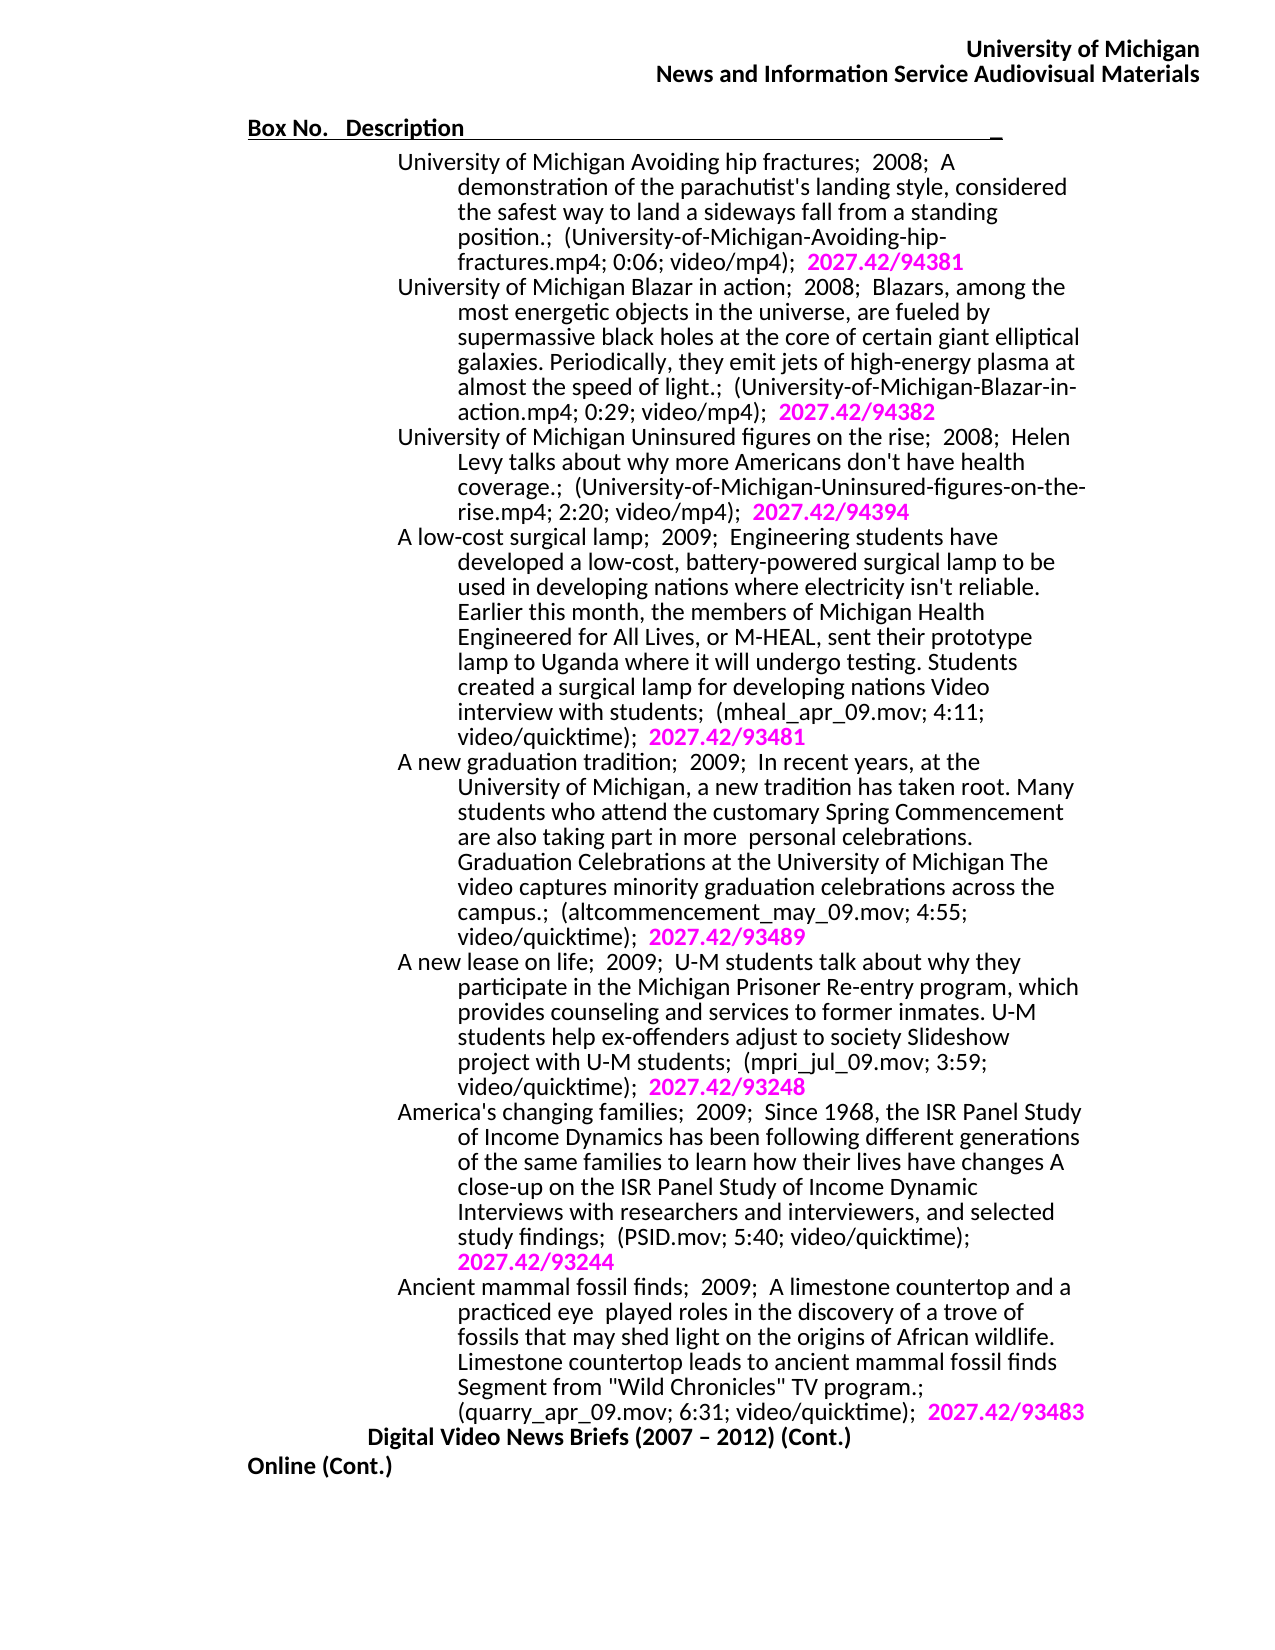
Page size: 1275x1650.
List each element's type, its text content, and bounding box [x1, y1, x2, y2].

text Digital Video News Briefs (2007 – 2012) (Cont.) [367, 1425, 1087, 1450]
text A low-cost surgical lamp; 2009; Engineering students have developed a low-cost, battery-powered surgical lamp to be used in developing nations where electricity isn't reliable. Earlier this month, the members of Michigan Health Engineered for All Lives, or M-HEAL, sent their prototype lamp to Uganda where it will undergo testing. Students created a surgical lamp for developing nations Video interview with students; (mheal_apr_09.mov; 4:11; video/quicktime); 2027.42/93481 [397, 525, 1087, 750]
text A new graduation tradition; 2009; In recent years, at the University of Michigan, a new tradition has taken root. Many students who attend the customary Spring Commencement are also taking part in more personal celebrations. Graduation Celebrations at the University of Michigan The video captures minority graduation celebrations across the campus.; (altcommencement_may_09.mov; 4:55; video/quicktime); 2027.42/93489 [397, 750, 1087, 950]
text America's changing families; 2009; Since 1968, the ISR Panel Study of Income Dynamics has been following different generations of the same families to learn how their lives have changes A close-up on the ISR Panel Study of Income Dynamic Interviews with researchers and interviewers, and selected study findings; (PSID.mov; 5:40; video/quicktime); 2027.42/93244 [397, 1100, 1087, 1275]
text A new lease on life; 2009; U-M students talk about why they participate in the Michigan Prisoner Re-entry program, which provides counseling and services to former inmates. U-M students help ex-offenders adjust to society Slideshow project with U-M students; (mpri_jul_09.mov; 3:59; video/quicktime); 2027.42/93248 [397, 950, 1087, 1100]
text University of Michigan Uninsured figures on the rise; 2008; Helen Levy talks about why more Americans don't have health coverage.; (University-of-Michigan-Uninsured-figures-on-the-rise.mp4; 2:20; video/mp4); 2027.42/94394 [397, 425, 1087, 525]
text Ancient mammal fossil finds; 2009; A limestone countertop and a practiced eye played roles in the discovery of a trove of fossils that may shed light on the origins of African wildlife. Limestone countertop leads to ancient mammal fossil finds Segment from "Wild Chronicles" TV program.; (quarry_apr_09.mov; 6:31; video/quicktime); 2027.42/93483 [397, 1275, 1087, 1425]
text Online (Cont.) [187, 1450, 1087, 1481]
text University of Michigan Avoiding hip fractures; 2008; A demonstration of the parachutist's landing style, considered the safest way to land a sideways fall from a standing position.; (University-of-Michigan-Avoiding-hip-fractures.mp4; 0:06; video/mp4); 2027.42/94381 [397, 150, 1087, 275]
text University of Michigan Blazar in action; 2008; Blazars, among the most energetic objects in the universe, are fueled by supermassive black holes at the core of certain giant elliptical galaxies. Periodically, they emit jets of high-energy plasma at almost the speed of light.; (University-of-Michigan-Blazar-in-action.mp4; 0:29; video/mp4); 2027.42/94382 [397, 275, 1087, 425]
